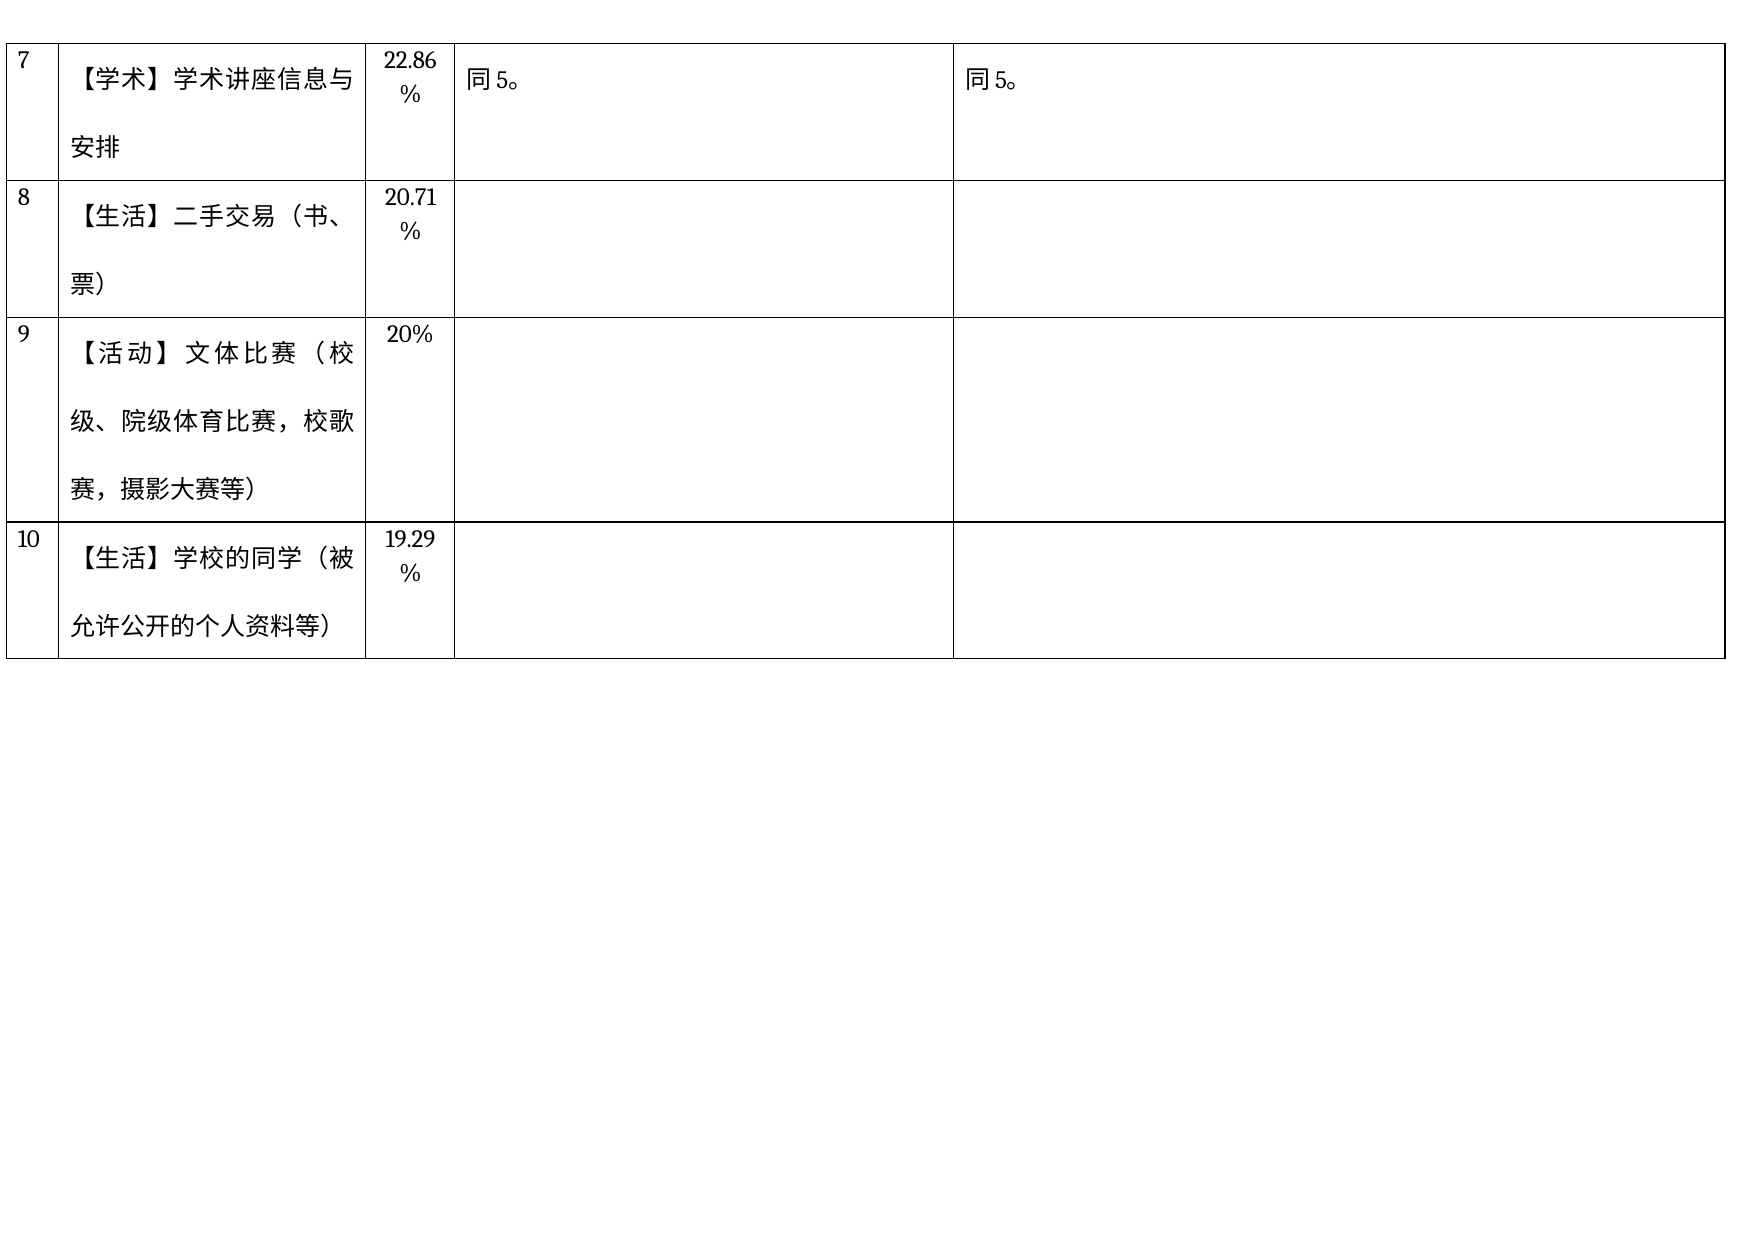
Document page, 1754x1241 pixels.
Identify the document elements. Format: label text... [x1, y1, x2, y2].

table_cell 22.86% [366, 44, 454, 180]
table_cell [954, 523, 1724, 658]
table_cell [954, 318, 1724, 521]
table_cell 同5。 [455, 44, 953, 180]
table_cell [954, 181, 1724, 317]
table_cell [455, 318, 953, 521]
table_cell 【学术】学术讲座信息与安排 [59, 44, 365, 180]
table_cell 【活动】文体比赛（校级、院级体育比赛，校歌赛，摄影大赛等） [59, 318, 365, 521]
table_cell 【生活】学校的同学（被允许公开的个人资料等） [59, 523, 365, 658]
table_cell 19.29% [366, 523, 454, 658]
table_cell 同5。 [954, 44, 1724, 180]
table_cell 7 [7, 44, 58, 180]
table_cell [455, 523, 953, 658]
table_cell 【生活】二手交易（书、票） [59, 181, 365, 317]
table_cell 20% [366, 318, 454, 521]
table_cell [455, 181, 953, 317]
table_cell 9 [7, 318, 58, 521]
table_cell 20.71% [366, 181, 454, 317]
table_cell 10 [7, 523, 58, 658]
table_cell 8 [7, 181, 58, 317]
